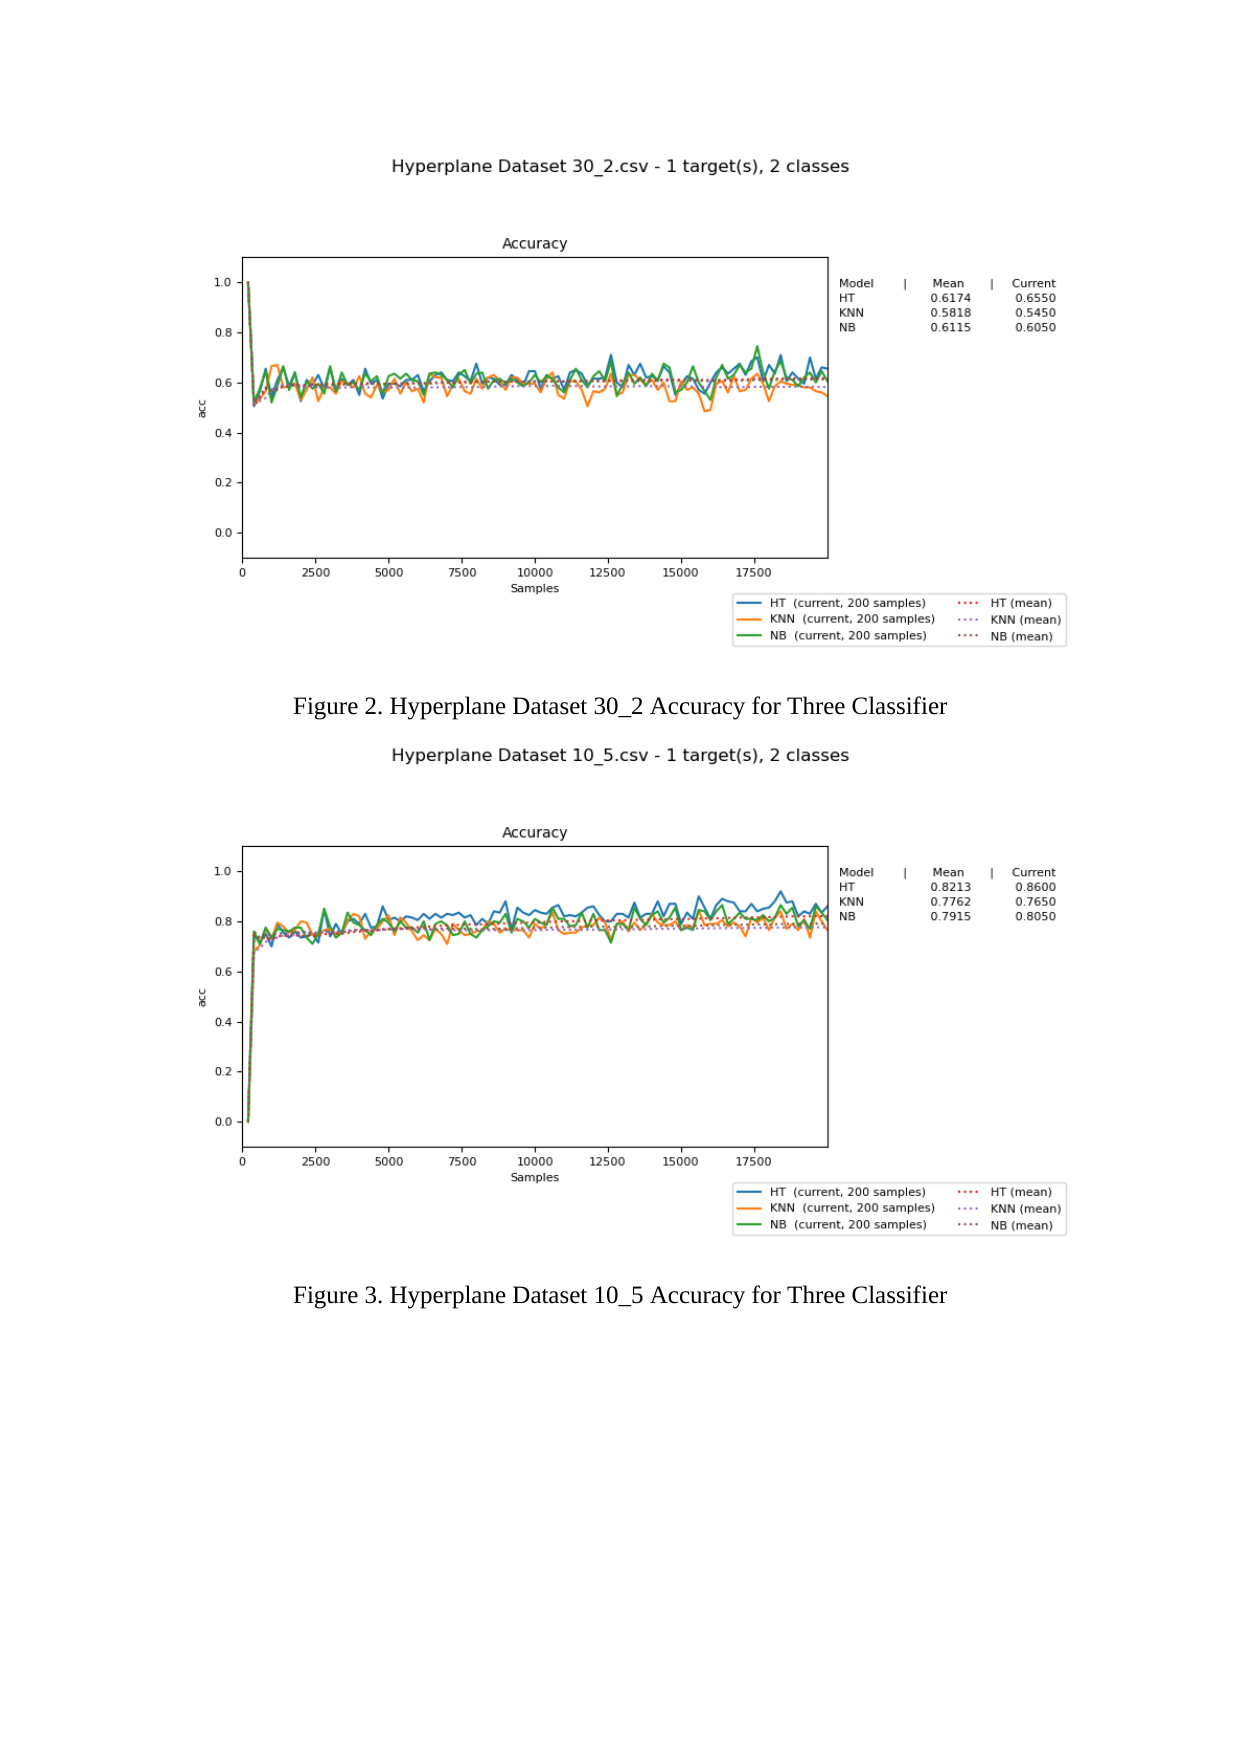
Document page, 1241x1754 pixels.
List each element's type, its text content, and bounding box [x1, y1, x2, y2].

picture [150, 150, 1091, 673]
text Figure 3. Hyperplane Dataset 10_5 Accuracy for Three Classifier [150, 1280, 1090, 1309]
text Figure 2. Hyperplane Dataset 30_2 Accuracy for Three Classifier [150, 691, 1090, 720]
picture [150, 738, 1091, 1262]
